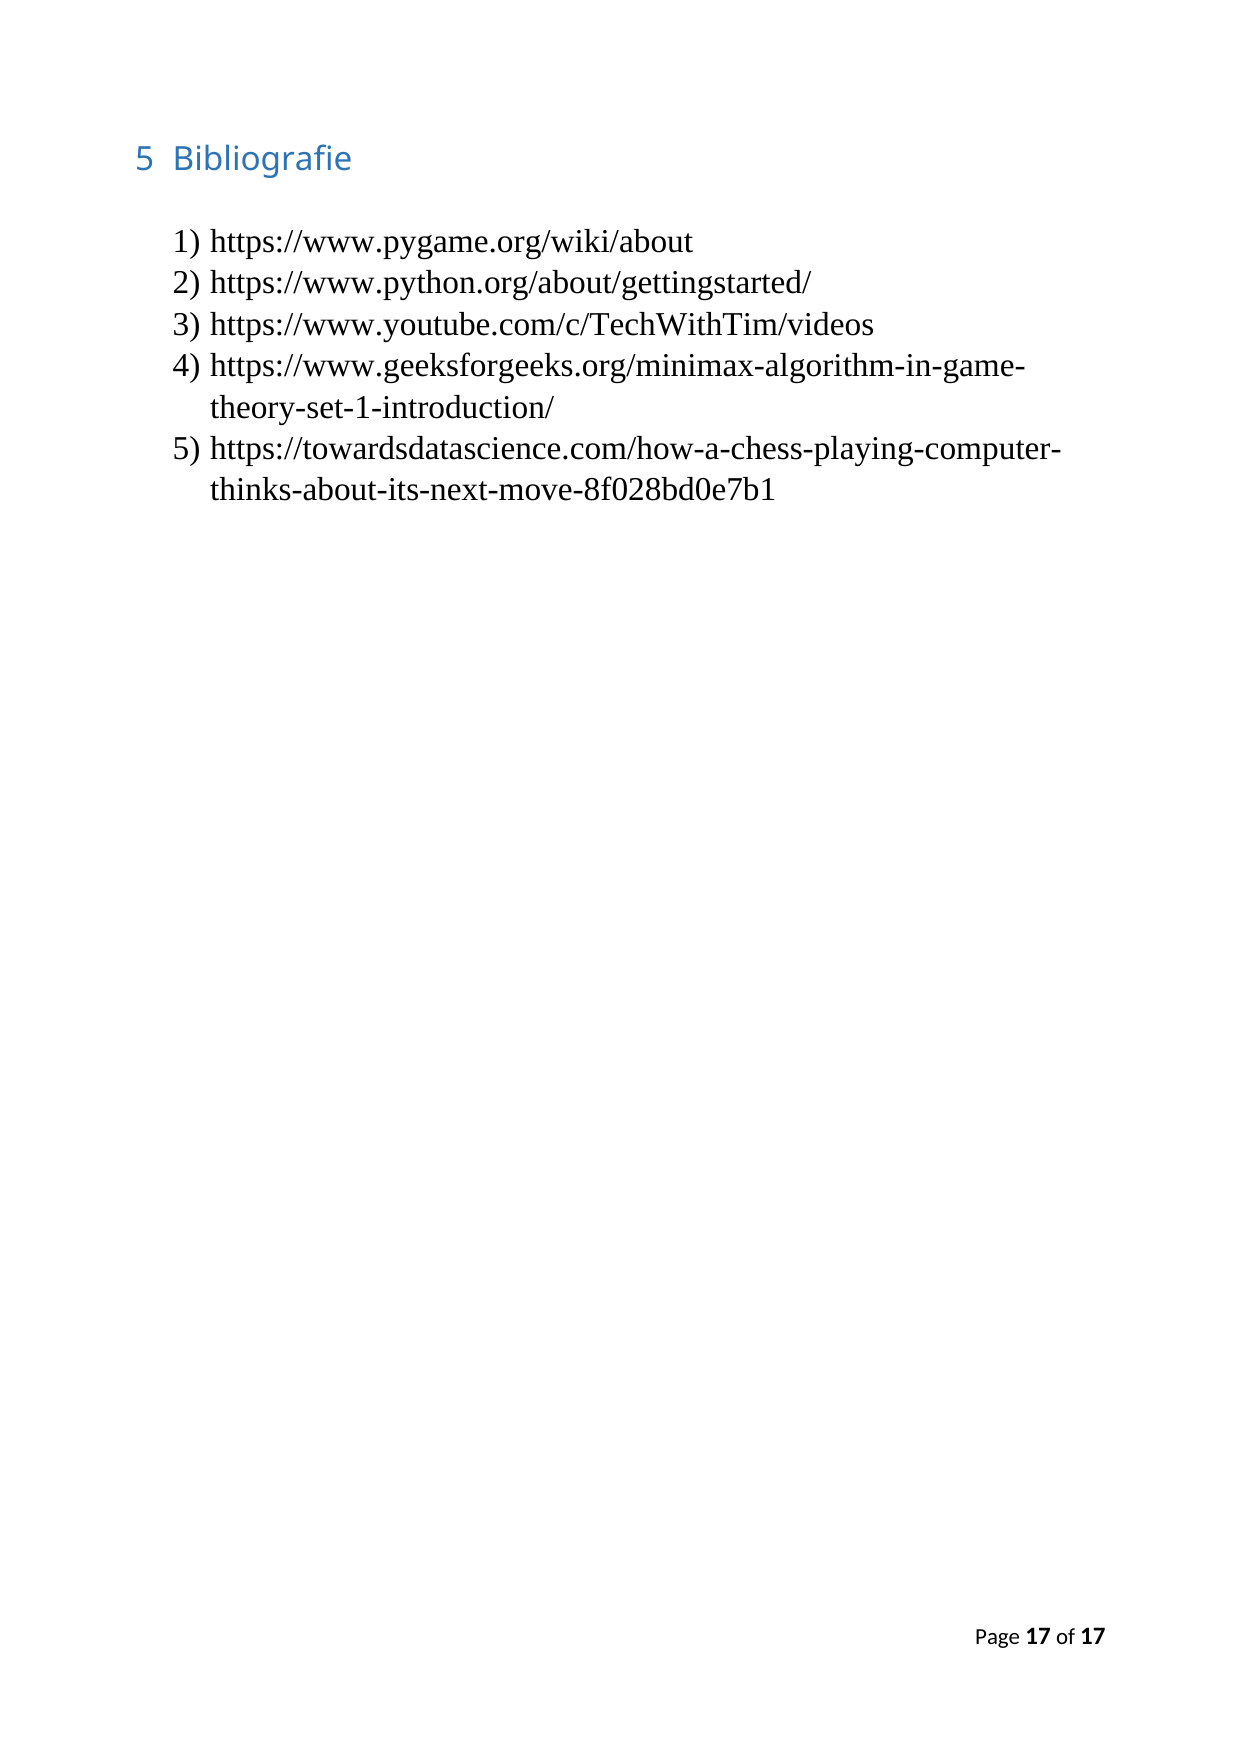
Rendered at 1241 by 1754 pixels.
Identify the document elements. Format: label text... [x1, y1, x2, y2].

list https://www.youtube.com/c/TechWithTim/videos [172, 304, 1105, 342]
subtitle Bibliografie [135, 135, 1105, 180]
list https://www.python.org/about/gettingstarted/ [172, 263, 1105, 301]
list https://towardsdatascience.com/how-a-chess-playing-computer-thinks-about-its-next-move-8f028bd0e7b1 [172, 428, 1105, 508]
list https://www.geeksforgeeks.org/minimax-algorithm-in-game-theory-set-1-introduction/ [172, 346, 1105, 425]
list https://www.pygame.org/wiki/about [172, 221, 1105, 260]
